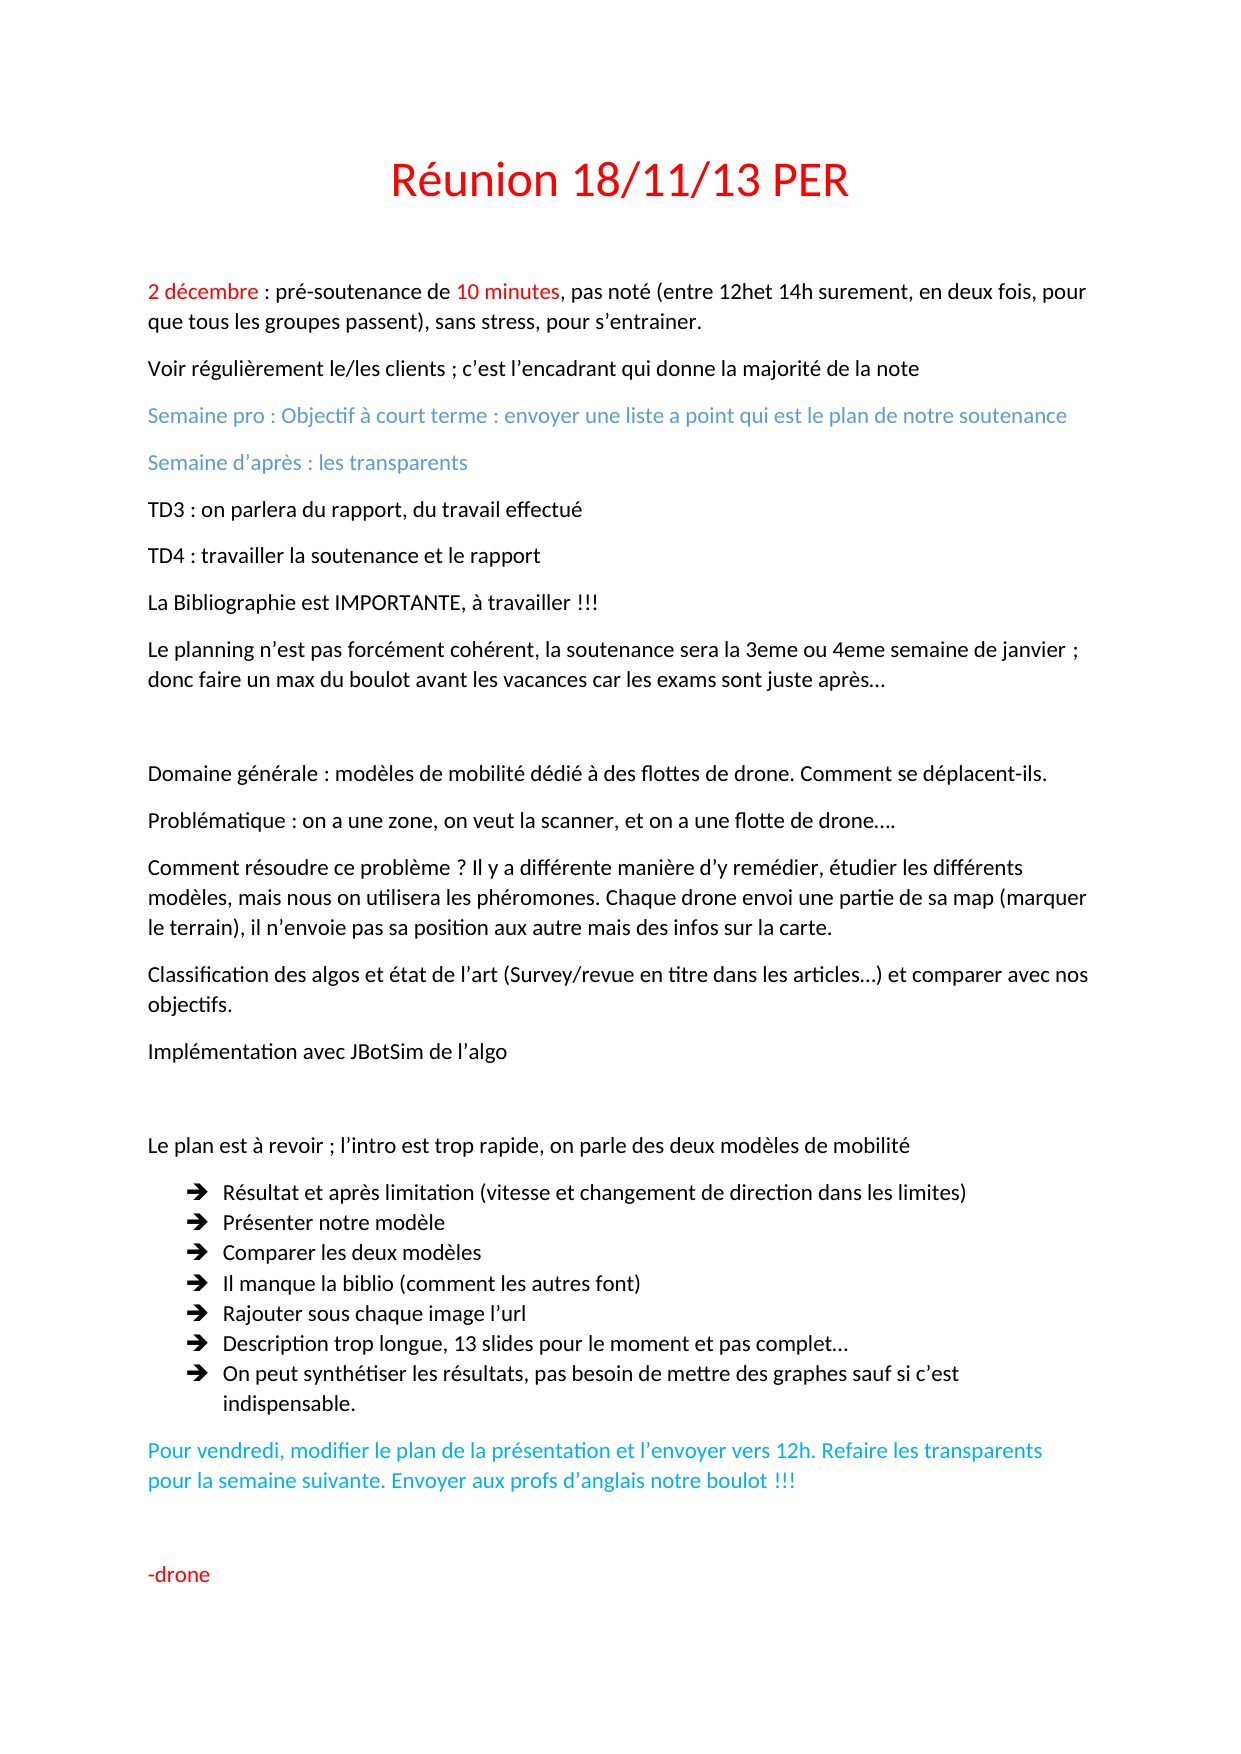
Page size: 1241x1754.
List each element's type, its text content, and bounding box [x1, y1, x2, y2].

text Comment résoudre ce problème ? Il y a différente manière d’y remédier, étudier les différents modèles, mais nous on utilisera les phéromones. Chaque drone envoi une partie de sa map (marquer le terrain), il n’envoie pas sa position aux autre mais des infos sur la carte. [148, 853, 1093, 941]
text Domaine générale : modèles de mobilité dédié à des flottes de drone. Comment se déplacent-ils. [148, 759, 1093, 787]
text Pour vendredi, modifier le plan de la présentation et l’envoyer vers 12h. Refaire les transparents pour la semaine suivante. Envoyer aux profs d’anglais notre boulot !!! [148, 1436, 1093, 1494]
list Il manque la biblio (comment les autres font) [185, 1269, 1093, 1297]
text Classification des algos et état de l’art (Survey/revue en titre dans les articles…) et comparer avec nos objectifs. [148, 960, 1093, 1018]
list Présenter notre modèle [185, 1208, 1093, 1236]
text Implémentation avec JBotSim de l’algo [148, 1037, 1093, 1065]
text -drone [148, 1560, 1093, 1588]
list Description trop longue, 13 slides pour le moment et pas complet… [185, 1329, 1093, 1357]
text La Bibliographie est IMPORTANTE, à travailler !!! [148, 588, 1093, 616]
text 2 décembre : pré-soutenance de 10 minutes, pas noté (entre 12het 14h surement, en deux fois, pour que tous les groupes passent), sans stress, pour s’entrainer. [148, 277, 1093, 335]
text Semaine pro : Objectif à court terme : envoyer une liste a point qui est le plan de notre soutenance [148, 401, 1093, 429]
list Comparer les deux modèles [185, 1238, 1093, 1266]
text Voir régulièrement le/les clients ; c’est l’encadrant qui donne la majorité de la note [148, 354, 1093, 382]
text TD4 : travailler la soutenance et le rapport [148, 542, 1093, 569]
text TD3 : on parlera du rapport, du travail effectué [148, 495, 1093, 523]
list Résultat et après limitation (vitesse et changement de direction dans les limites) [185, 1178, 1093, 1206]
text Semaine d’après : les transparents [148, 448, 1093, 476]
text Le planning n’est pas forcément cohérent, la soutenance sera la 3eme ou 4eme semaine de janvier ; donc faire un max du boulot avant les vacances car les exams sont juste après… [148, 635, 1093, 693]
text Réunion 18/11/13 PER [148, 148, 1093, 209]
list On peut synthétiser les résultats, pas besoin de mettre des graphes sauf si c’est indispensable. [185, 1359, 1093, 1417]
list Rajouter sous chaque image l’url [185, 1299, 1093, 1327]
text Le plan est à revoir ; l’intro est trop rapide, on parle des deux modèles de mobilité [148, 1131, 1093, 1159]
text Problématique : on a une zone, on veut la scanner, et on a une flotte de drone…. [148, 806, 1093, 834]
